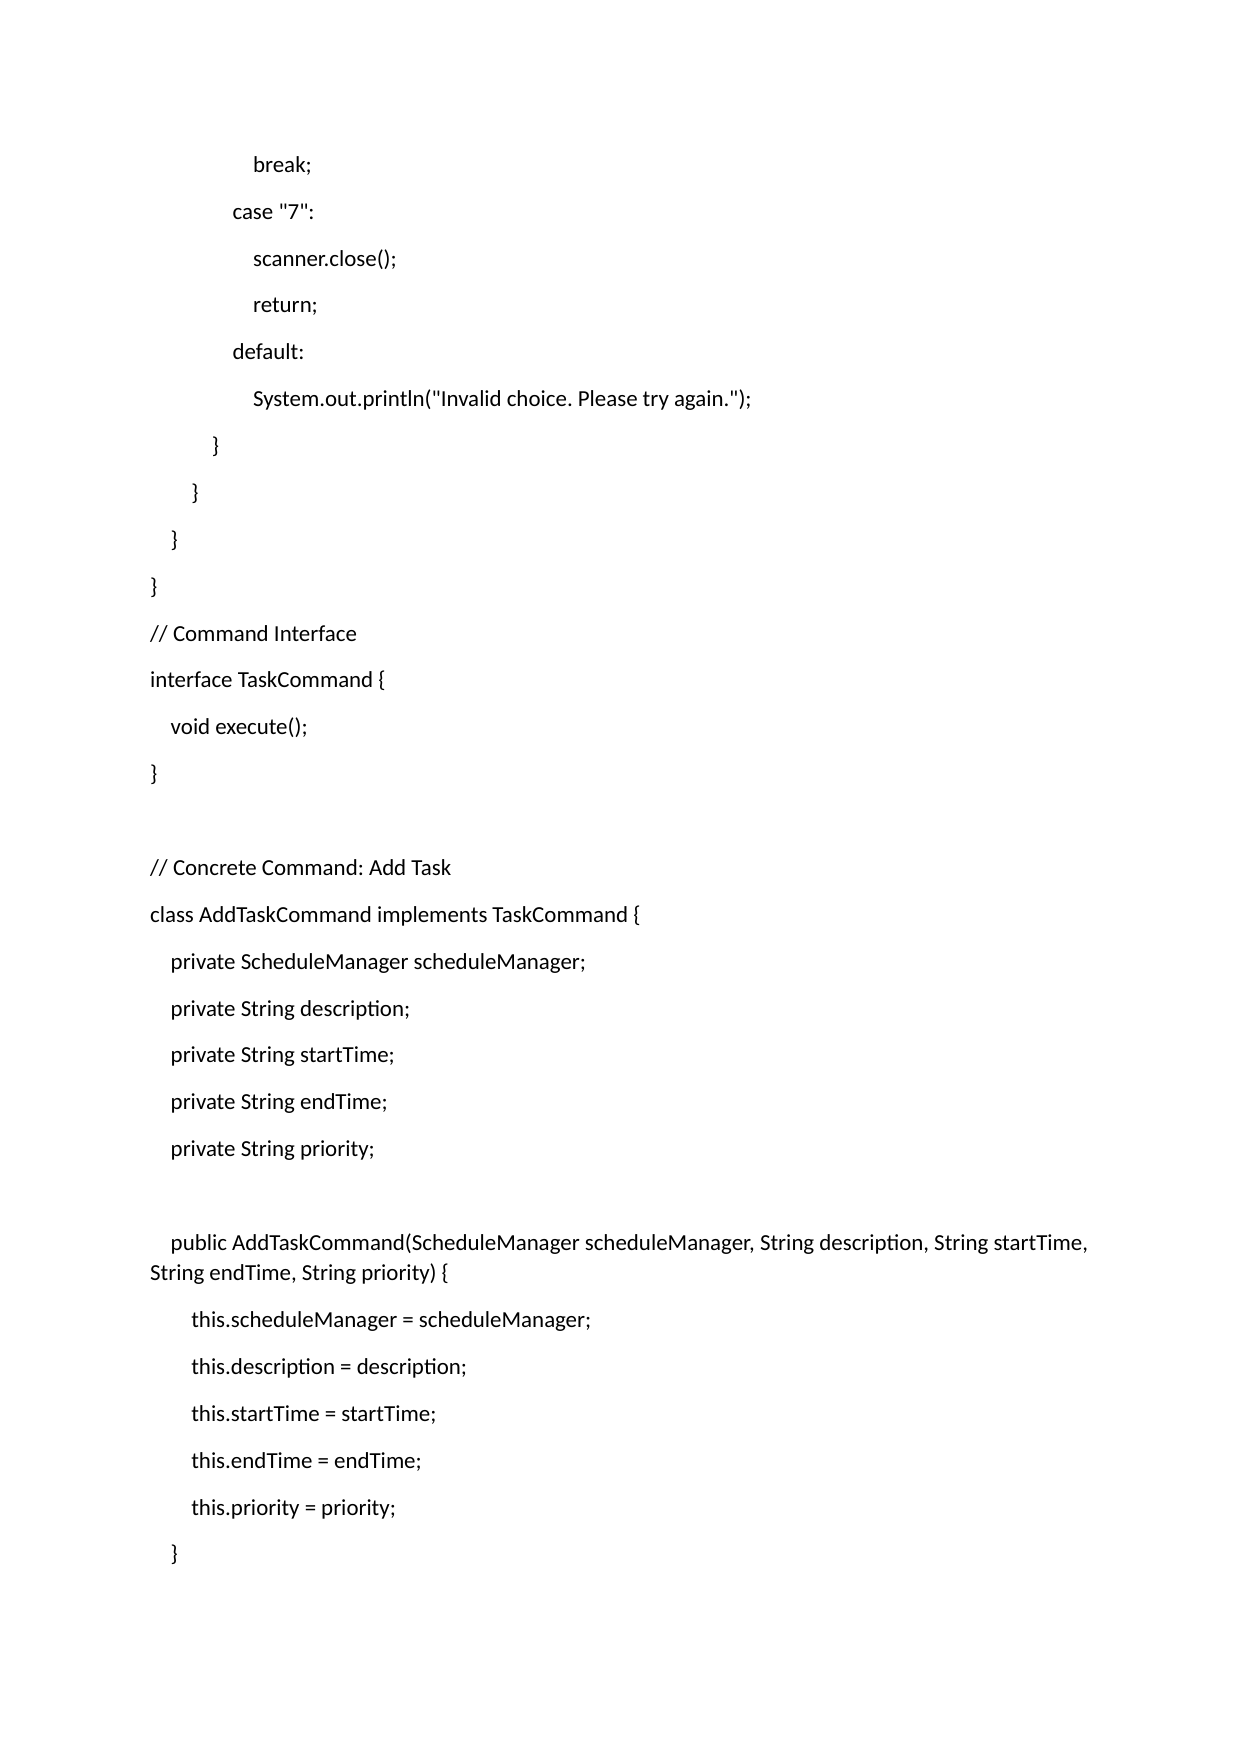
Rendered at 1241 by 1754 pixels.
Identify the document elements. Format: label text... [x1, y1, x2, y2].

text case "7": [150, 197, 1090, 225]
text private String endTime; [150, 1087, 1090, 1116]
text this.priority = priority; [150, 1493, 1090, 1521]
text this.endTime = endTime; [150, 1446, 1090, 1474]
text // Command Interface [150, 619, 1090, 647]
text scanner.close(); [150, 244, 1090, 272]
text private ScheduleManager scheduleManager; [150, 947, 1090, 975]
text this.scheduleManager = scheduleManager; [150, 1305, 1090, 1333]
text // Concrete Command: Add Task [150, 853, 1090, 881]
text void execute(); [150, 712, 1090, 741]
text private String priority; [150, 1134, 1090, 1162]
text private String startTime; [150, 1041, 1090, 1069]
text public AddTaskCommand(ScheduleManager scheduleManager, String description, String startTime, String endTime, String priority) { [150, 1228, 1090, 1286]
text } [150, 525, 1090, 553]
text break; [150, 150, 1090, 178]
text } [150, 572, 1090, 600]
text System.out.println("Invalid choice. Please try again."); [150, 384, 1090, 412]
text } [150, 759, 1090, 787]
text this.description = description; [150, 1352, 1090, 1380]
text } [150, 431, 1090, 459]
text this.startTime = startTime; [150, 1399, 1090, 1427]
text class AddTaskCommand implements TaskCommand { [150, 900, 1090, 928]
text private String description; [150, 994, 1090, 1022]
text } [150, 1539, 1090, 1568]
text default: [150, 337, 1090, 366]
text return; [150, 291, 1090, 319]
text } [150, 478, 1090, 506]
text interface TaskCommand { [150, 666, 1090, 694]
